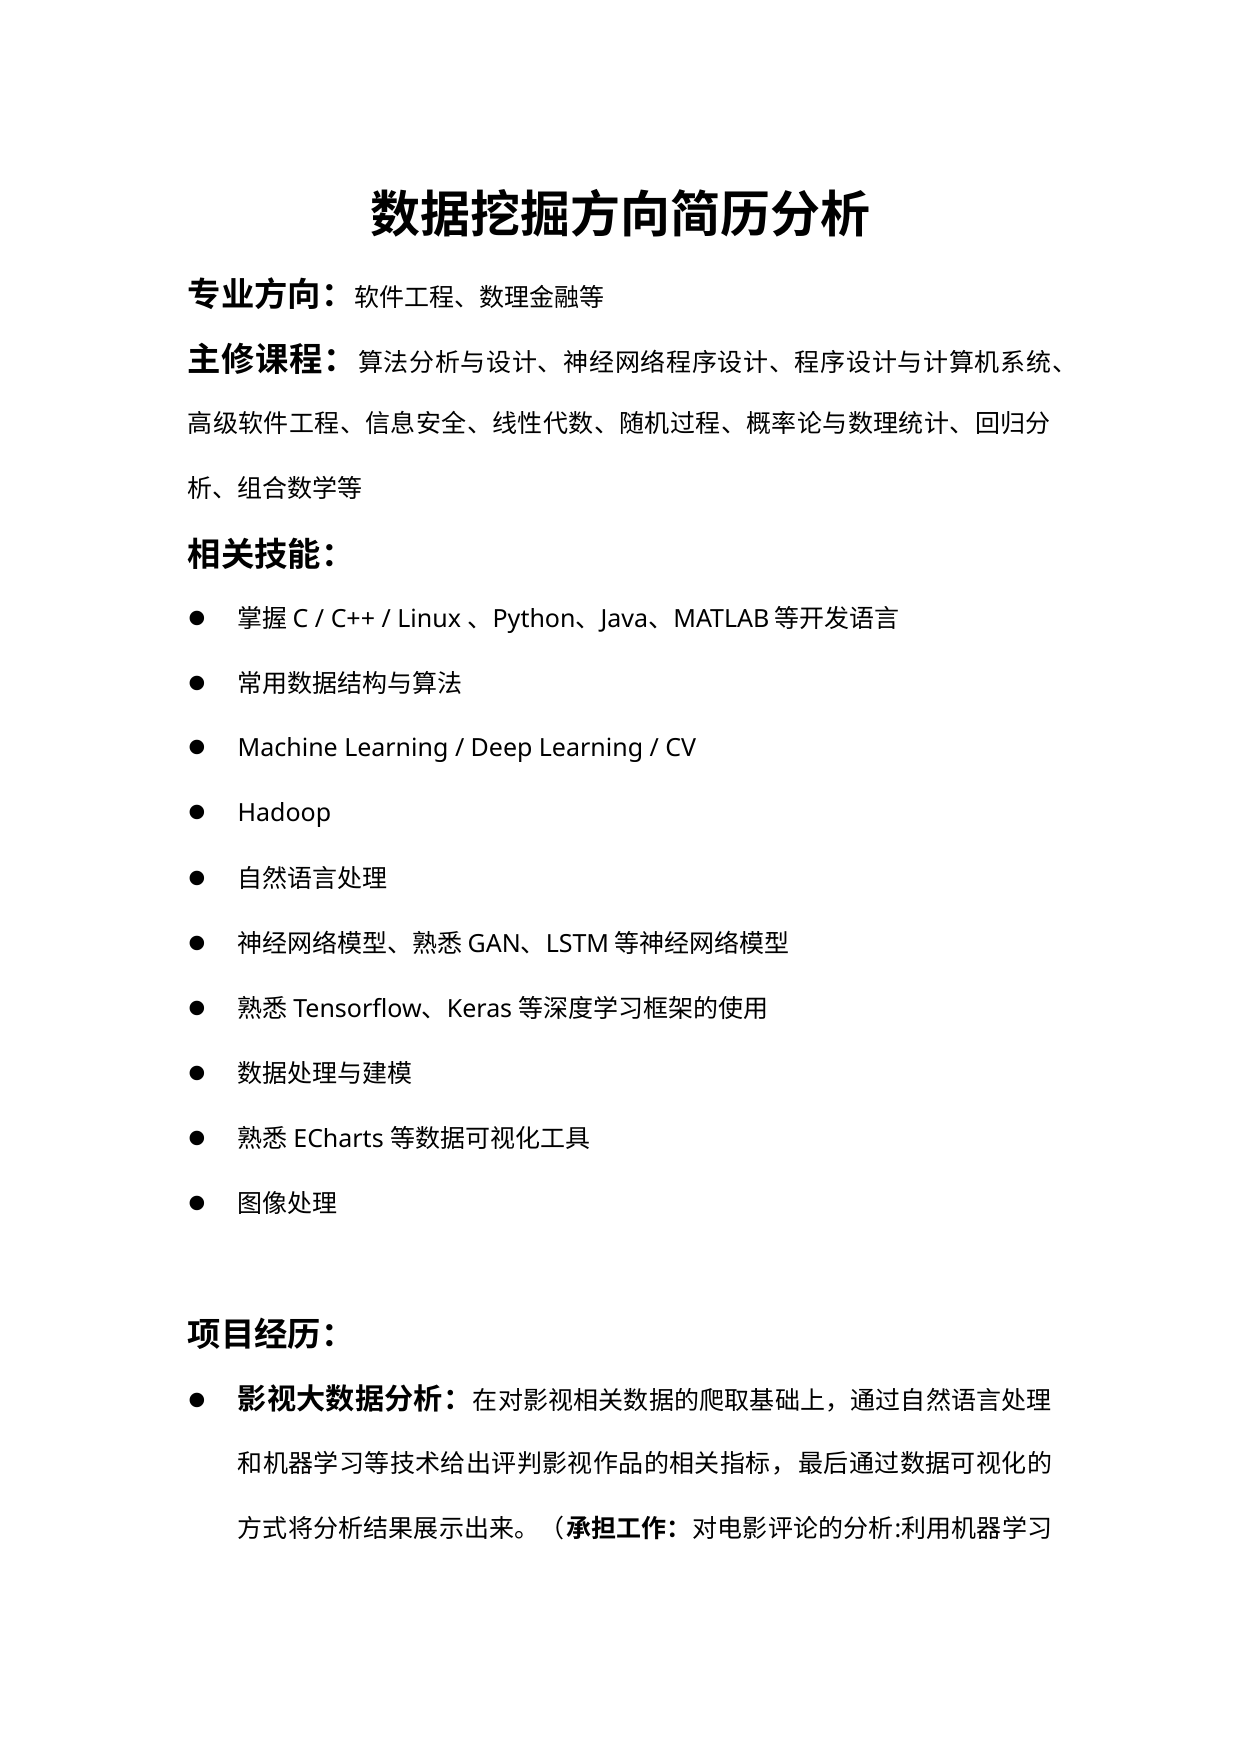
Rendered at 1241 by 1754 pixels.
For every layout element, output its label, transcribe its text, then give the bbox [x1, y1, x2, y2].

text 数据挖掘方向简历分析 [187, 162, 1053, 259]
list Machine Learning / Deep Learning / CV [187, 714, 1053, 779]
list 掌握C / C++ / Linux 、Python、Java、MATLAB等开发语言 [187, 584, 1053, 649]
list 熟悉 ECharts 等数据可视化工具 [187, 1104, 1053, 1169]
list 神经网络模型、熟悉GAN、LSTM等神经网络模型 [187, 909, 1053, 974]
list 图像处理 [187, 1169, 1053, 1234]
text 专业方向：软件工程、数理金融等 [187, 259, 1053, 324]
list 常用数据结构与算法 [187, 649, 1053, 714]
text 相关技能： [187, 519, 1053, 584]
list 自然语言处理 [187, 844, 1053, 909]
text 主修课程：算法分析与设计、神经网络程序设计、程序设计与计算机系统、高级软件工程、信息安全、线性代数、随机过程、概率论与数理统计、回归分析、组合数学等 [187, 324, 1053, 519]
text 项目经历： [187, 1299, 1053, 1364]
list Hadoop [187, 779, 1053, 844]
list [187, 1364, 1053, 1559]
list 熟悉 Tensorflow、Keras 等深度学习框架的使用 [187, 974, 1053, 1039]
list 数据处理与建模 [187, 1039, 1053, 1104]
